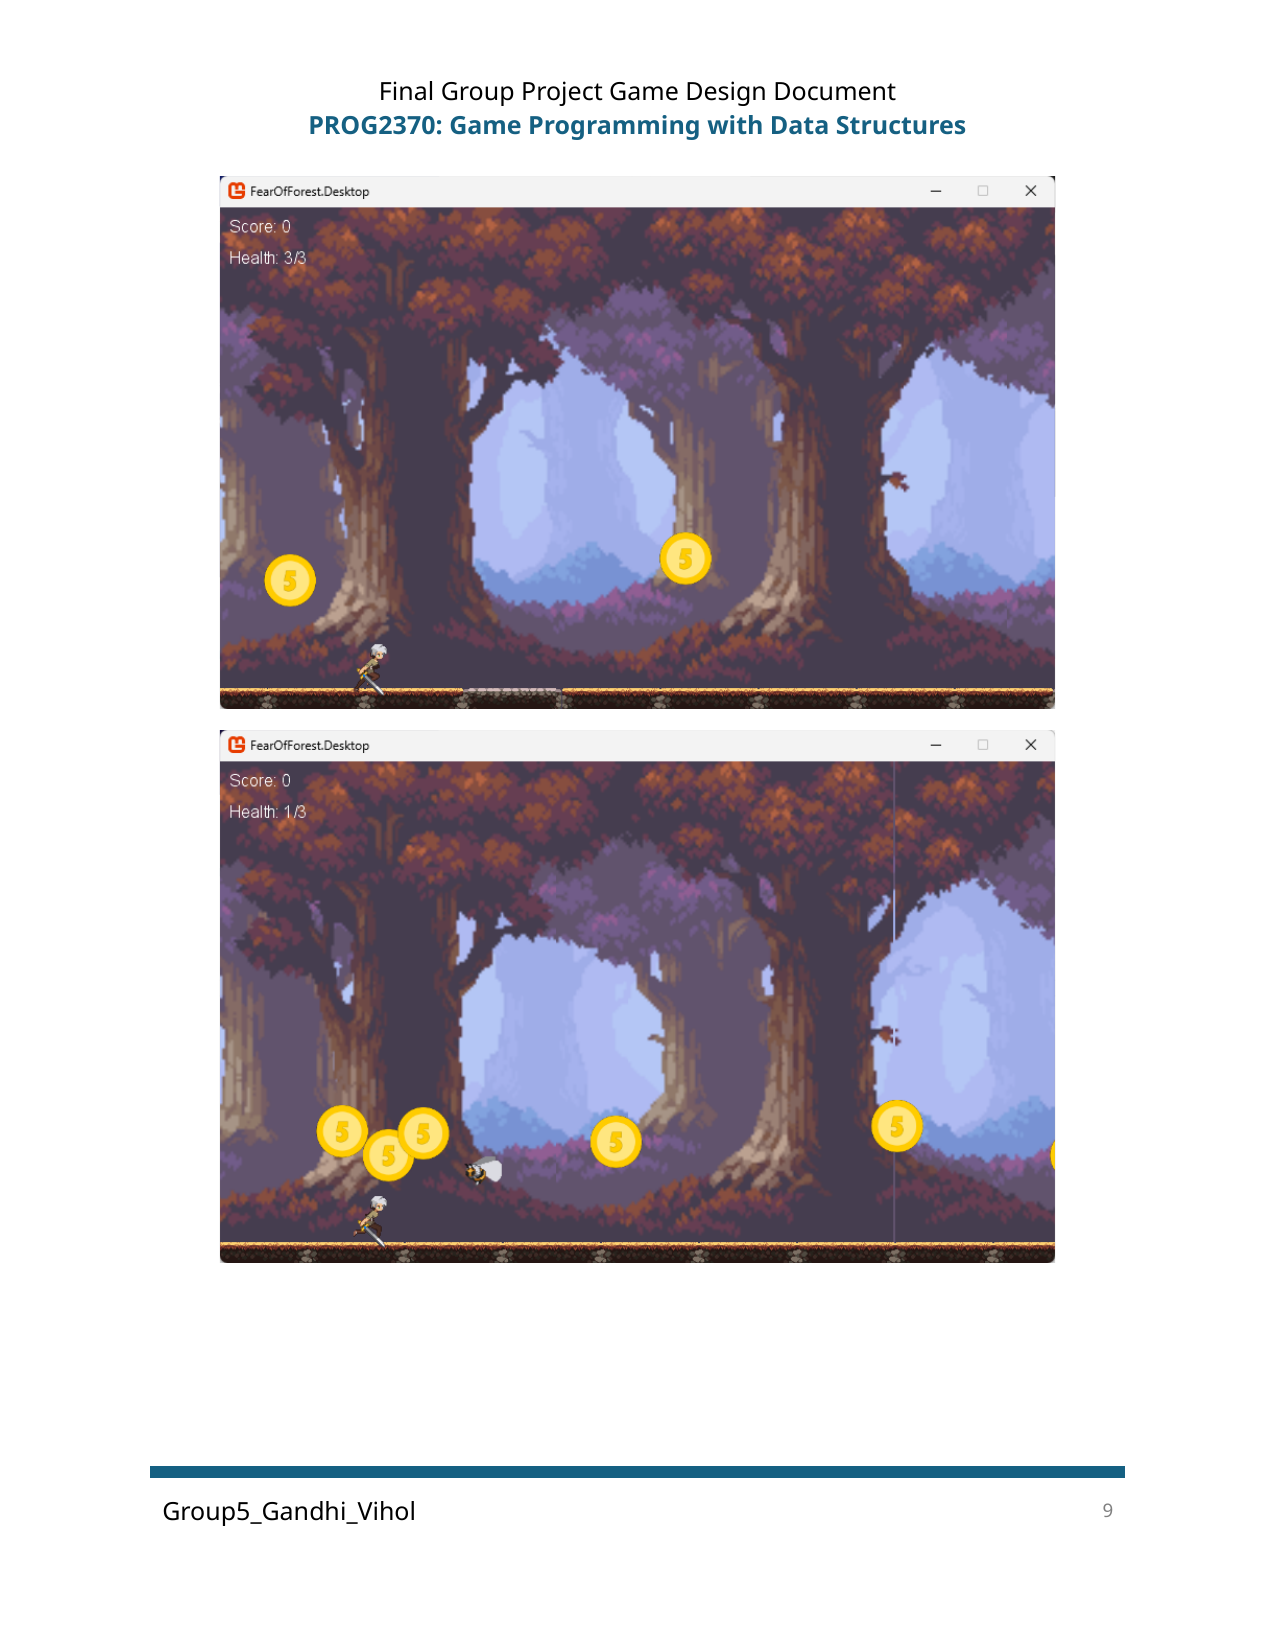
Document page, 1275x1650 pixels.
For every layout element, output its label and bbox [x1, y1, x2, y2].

picture [219, 730, 1056, 1263]
picture [219, 176, 1056, 709]
